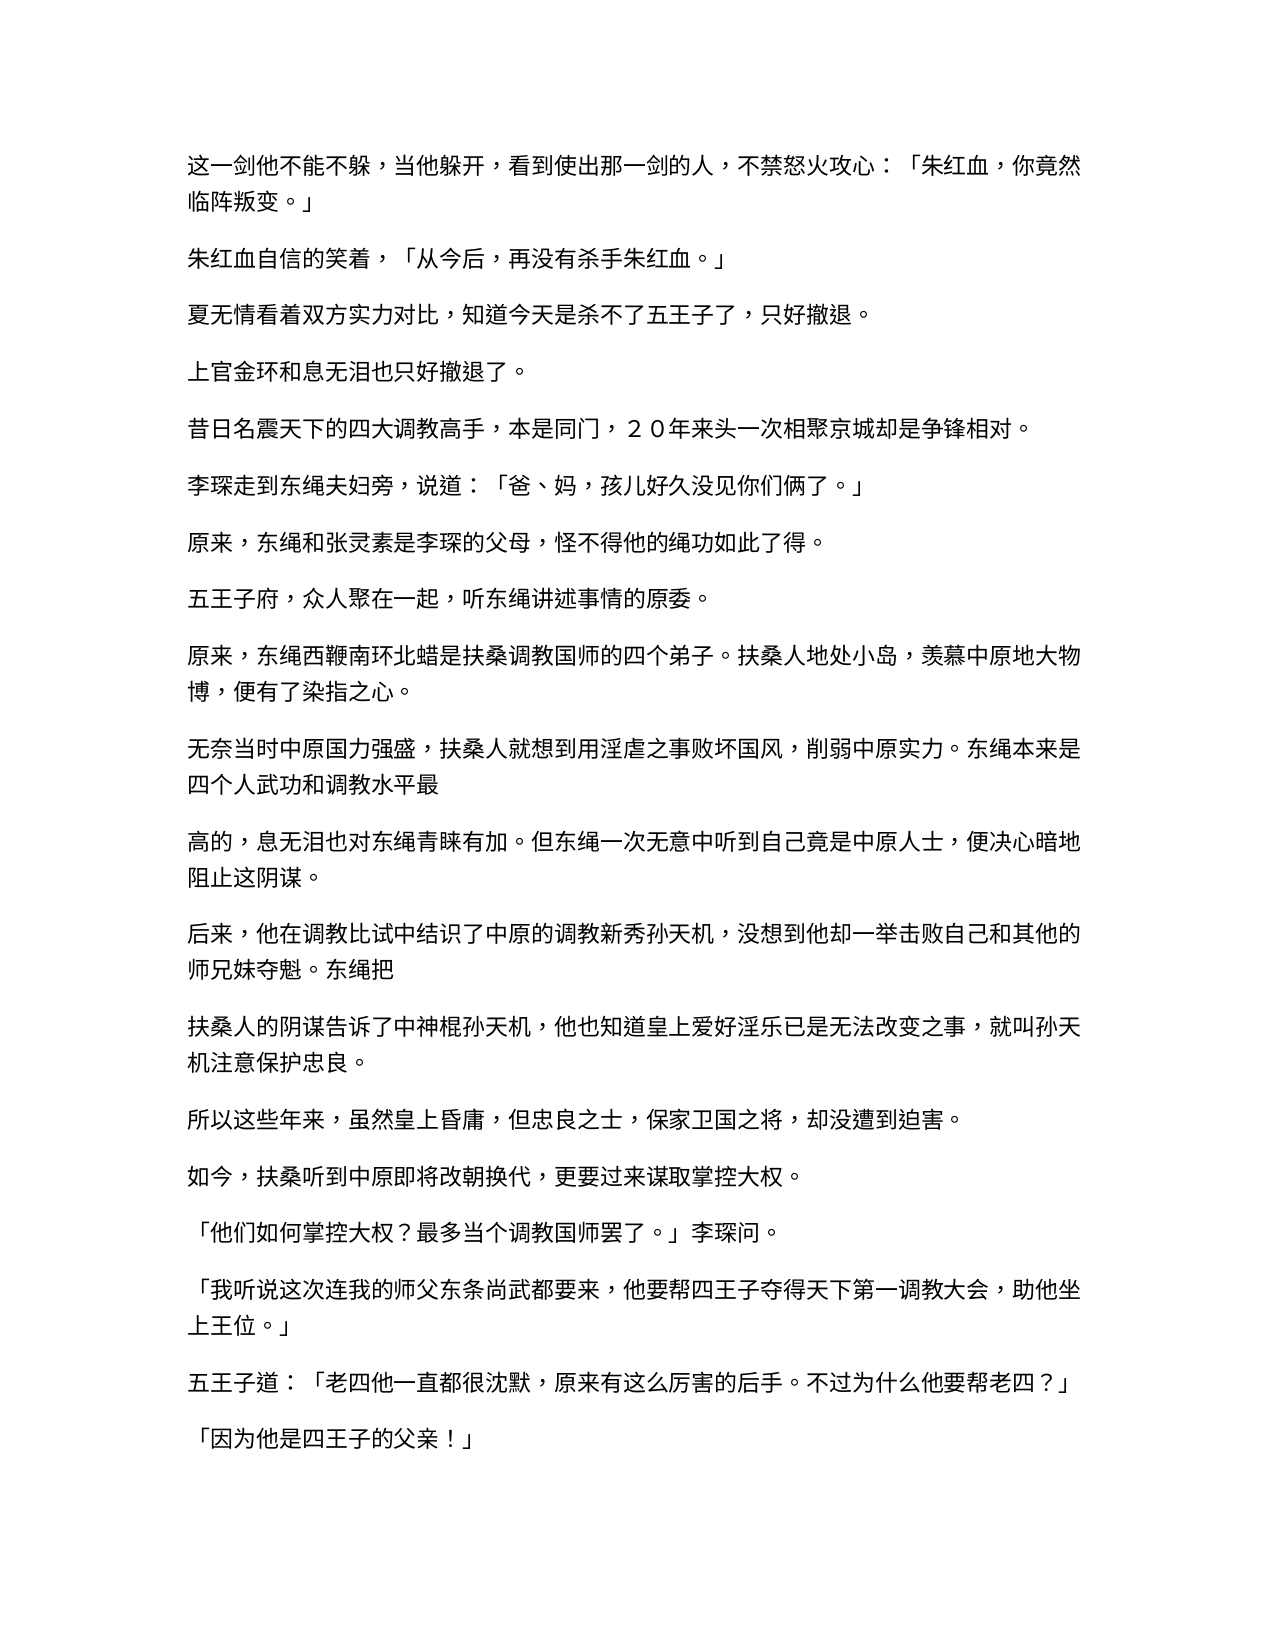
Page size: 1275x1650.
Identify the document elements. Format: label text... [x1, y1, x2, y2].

text 这一剑他不能不躲，当他躲开，看到使出那一剑的人，不禁怒火攻心：「朱红血，你竟然临阵叛变。」 [187, 150, 1087, 217]
text 「他们如何掌控大权？最多当个调教国师罢了。」李琛问。 [187, 1217, 1087, 1248]
text 五王子道：「老四他一直都很沈默，原来有这么厉害的后手。不过为什么他要帮老四？」 [187, 1367, 1087, 1398]
text 后来，他在调教比试中结识了中原的调教新秀孙天机，没想到他却一举击败自己和其他的师兄妹夺魁。东绳把 [187, 918, 1087, 985]
text 夏无情看着双方实力对比，知道今天是杀不了五王子了，只好撤退。 [187, 299, 1087, 331]
text 原来，东绳西鞭南环北蜡是扶桑调教国师的四个弟子。扶桑人地处小岛，羡慕中原地大物博，便有了染指之心。 [187, 640, 1087, 707]
text 李琛走到东绳夫妇旁，说道：「爸、妈，孩儿好久没见你们俩了。」 [187, 470, 1087, 501]
text 无奈当时中原国力强盛，扶桑人就想到用淫虐之事败坏国风，削弱中原实力。东绳本来是四个人武功和调教水平最 [187, 733, 1087, 800]
text 昔日名震天下的四大调教高手，本是同门，２０年来头一次相聚京城却是争锋相对。 [187, 413, 1087, 444]
text 「因为他是四王子的父亲！」 [187, 1423, 1087, 1455]
text 五王子府，众人聚在一起，听东绳讲述事情的原委。 [187, 583, 1087, 614]
text 扶桑人的阴谋告诉了中神棍孙天机，他也知道皇上爱好淫乐已是无法改变之事，就叫孙天机注意保护忠良。 [187, 1011, 1087, 1078]
text 如今，扶桑听到中原即将改朝换代，更要过来谋取掌控大权。 [187, 1160, 1087, 1192]
text 高的，息无泪也对东绳青睐有加。但东绳一次无意中听到自己竟是中原人士，便决心暗地阻止这阴谋。 [187, 826, 1087, 893]
text 「我听说这次连我的师父东条尚武都要来，他要帮四王子夺得天下第一调教大会，助他坐上王位。」 [187, 1274, 1087, 1341]
text 上官金环和息无泪也只好撤退了。 [187, 356, 1087, 387]
text 所以这些年来，虽然皇上昏庸，但忠良之士，保家卫国之将，却没遭到迫害。 [187, 1104, 1087, 1135]
text 朱红血自信的笑着，「从今后，再没有杀手朱红血。」 [187, 243, 1087, 274]
text 原来，东绳和张灵素是李琛的父母，怪不得他的绳功如此了得。 [187, 527, 1087, 558]
